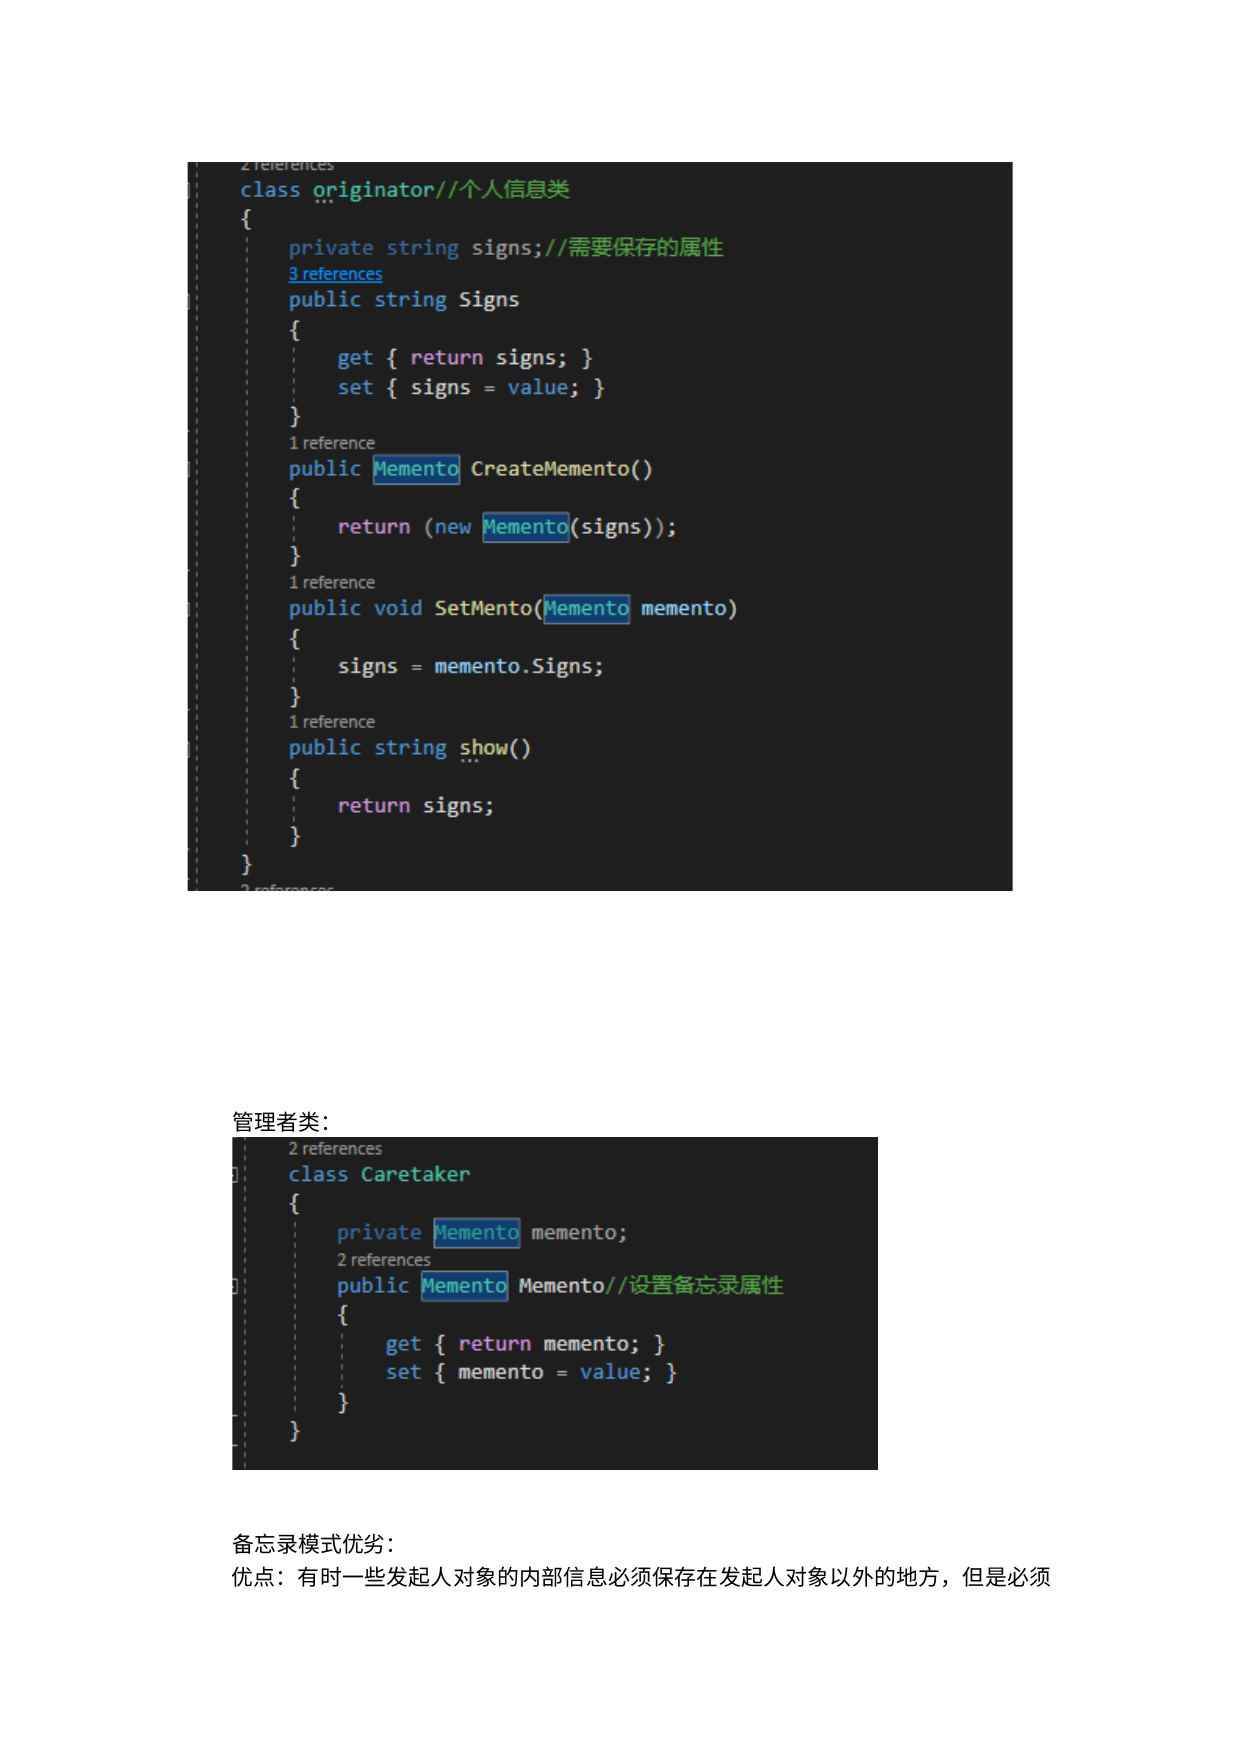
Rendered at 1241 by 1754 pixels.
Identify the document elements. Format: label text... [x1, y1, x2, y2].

picture [232, 1137, 878, 1470]
list 管理者类： [232, 1104, 1053, 1137]
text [187, 1559, 1053, 1592]
picture [187, 162, 1013, 891]
list 备忘录模式优劣： [232, 1527, 1053, 1559]
